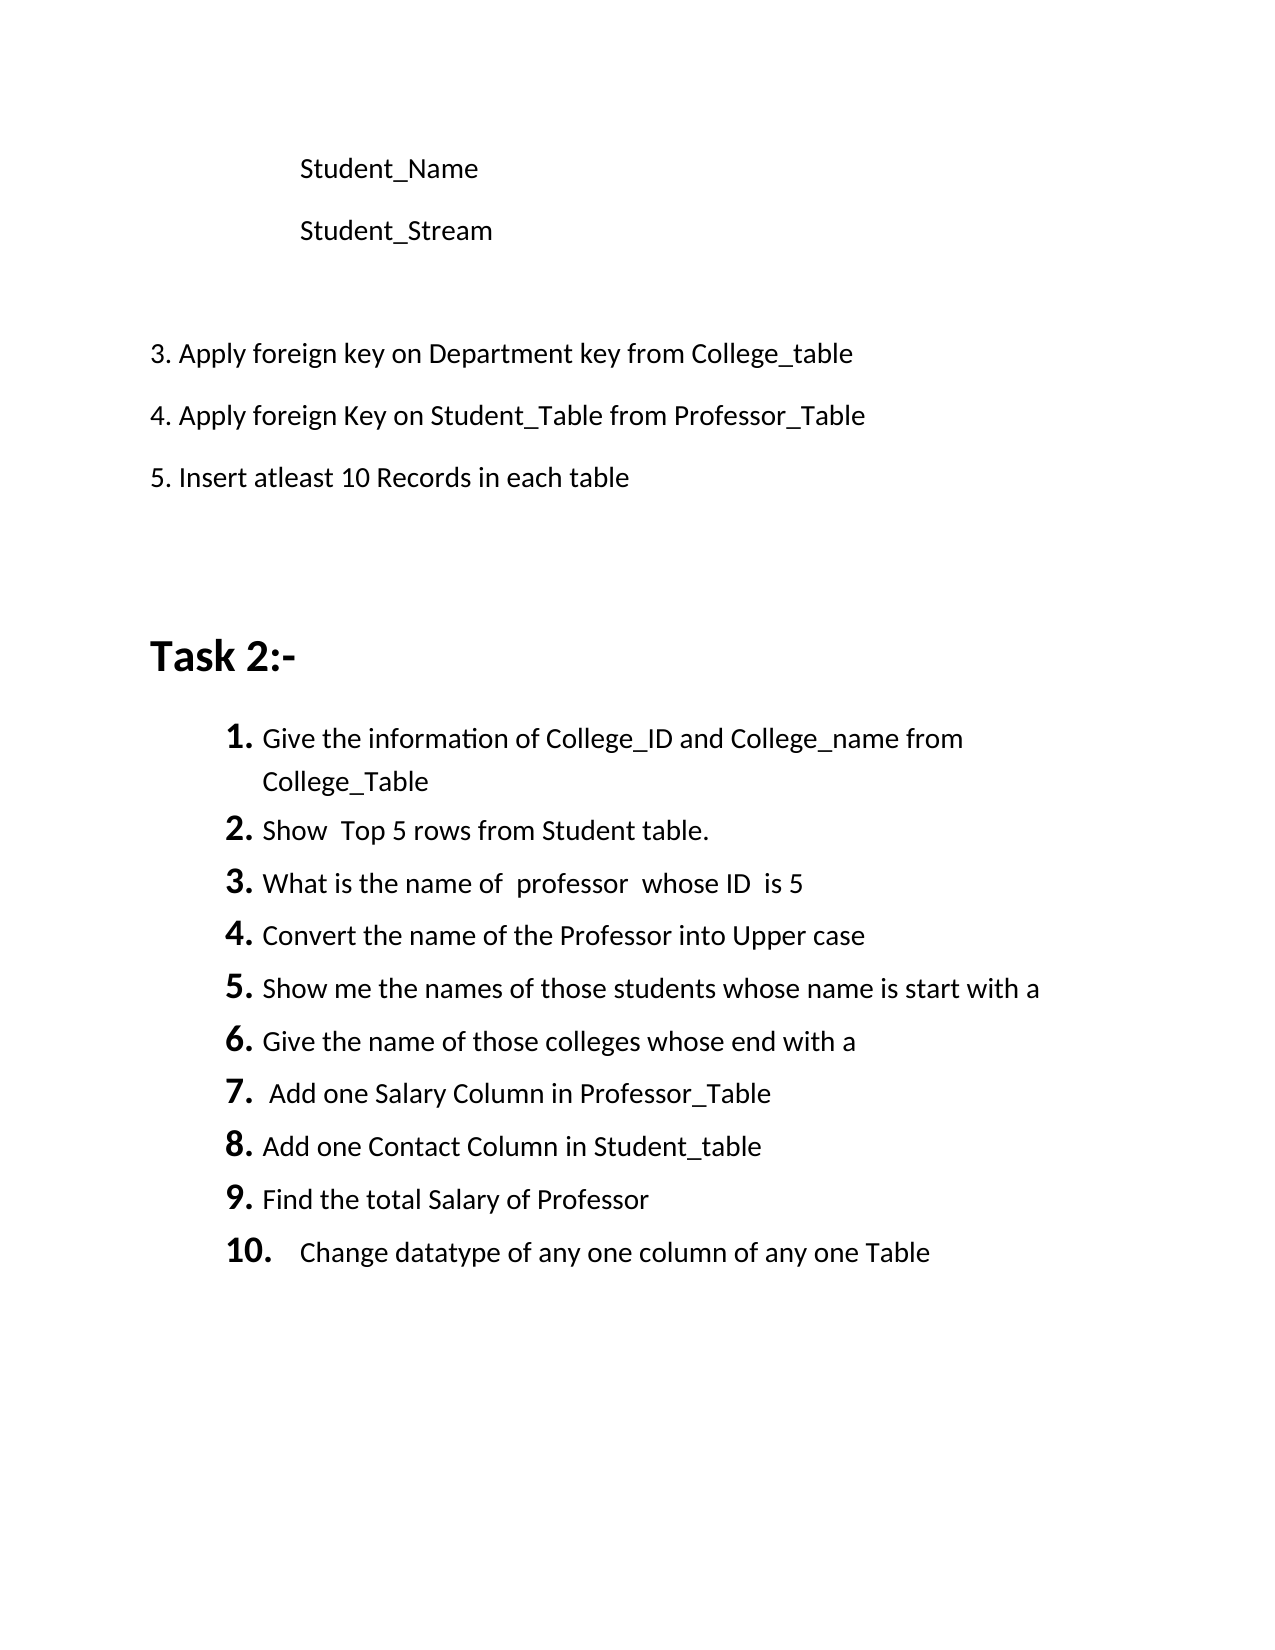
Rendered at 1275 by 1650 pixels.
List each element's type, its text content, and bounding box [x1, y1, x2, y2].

list Convert the name of the Professor into Upper case [225, 909, 1125, 955]
text 4. Apply foreign Key on Student_Table from Professor_Table [150, 397, 1125, 433]
list Give the name of those colleges whose end with a [225, 1015, 1125, 1061]
text 3. Apply foreign key on Department key from College_table [150, 335, 1125, 371]
list Show me the names of those students whose name is start with a [225, 962, 1125, 1008]
text 5. Insert atleast 10 Records in each table [150, 459, 1125, 494]
list Add one Contact Column in Student_table [225, 1120, 1125, 1166]
list Show Top 5 rows from Student table. [225, 804, 1125, 850]
list Find the total Salary of Professor [225, 1173, 1125, 1219]
list Give the information of College_ID and College_name from College_Table [225, 712, 1125, 798]
list Add one Salary Column in Professor_Table [225, 1067, 1125, 1113]
list Change datatype of any one column of any one Table [225, 1226, 1125, 1271]
text Student_Name [150, 150, 1125, 186]
text Student_Stream [150, 212, 1125, 247]
list What is the name of professor whose ID is 5 [225, 857, 1125, 902]
text Task 2:- [150, 627, 1125, 683]
